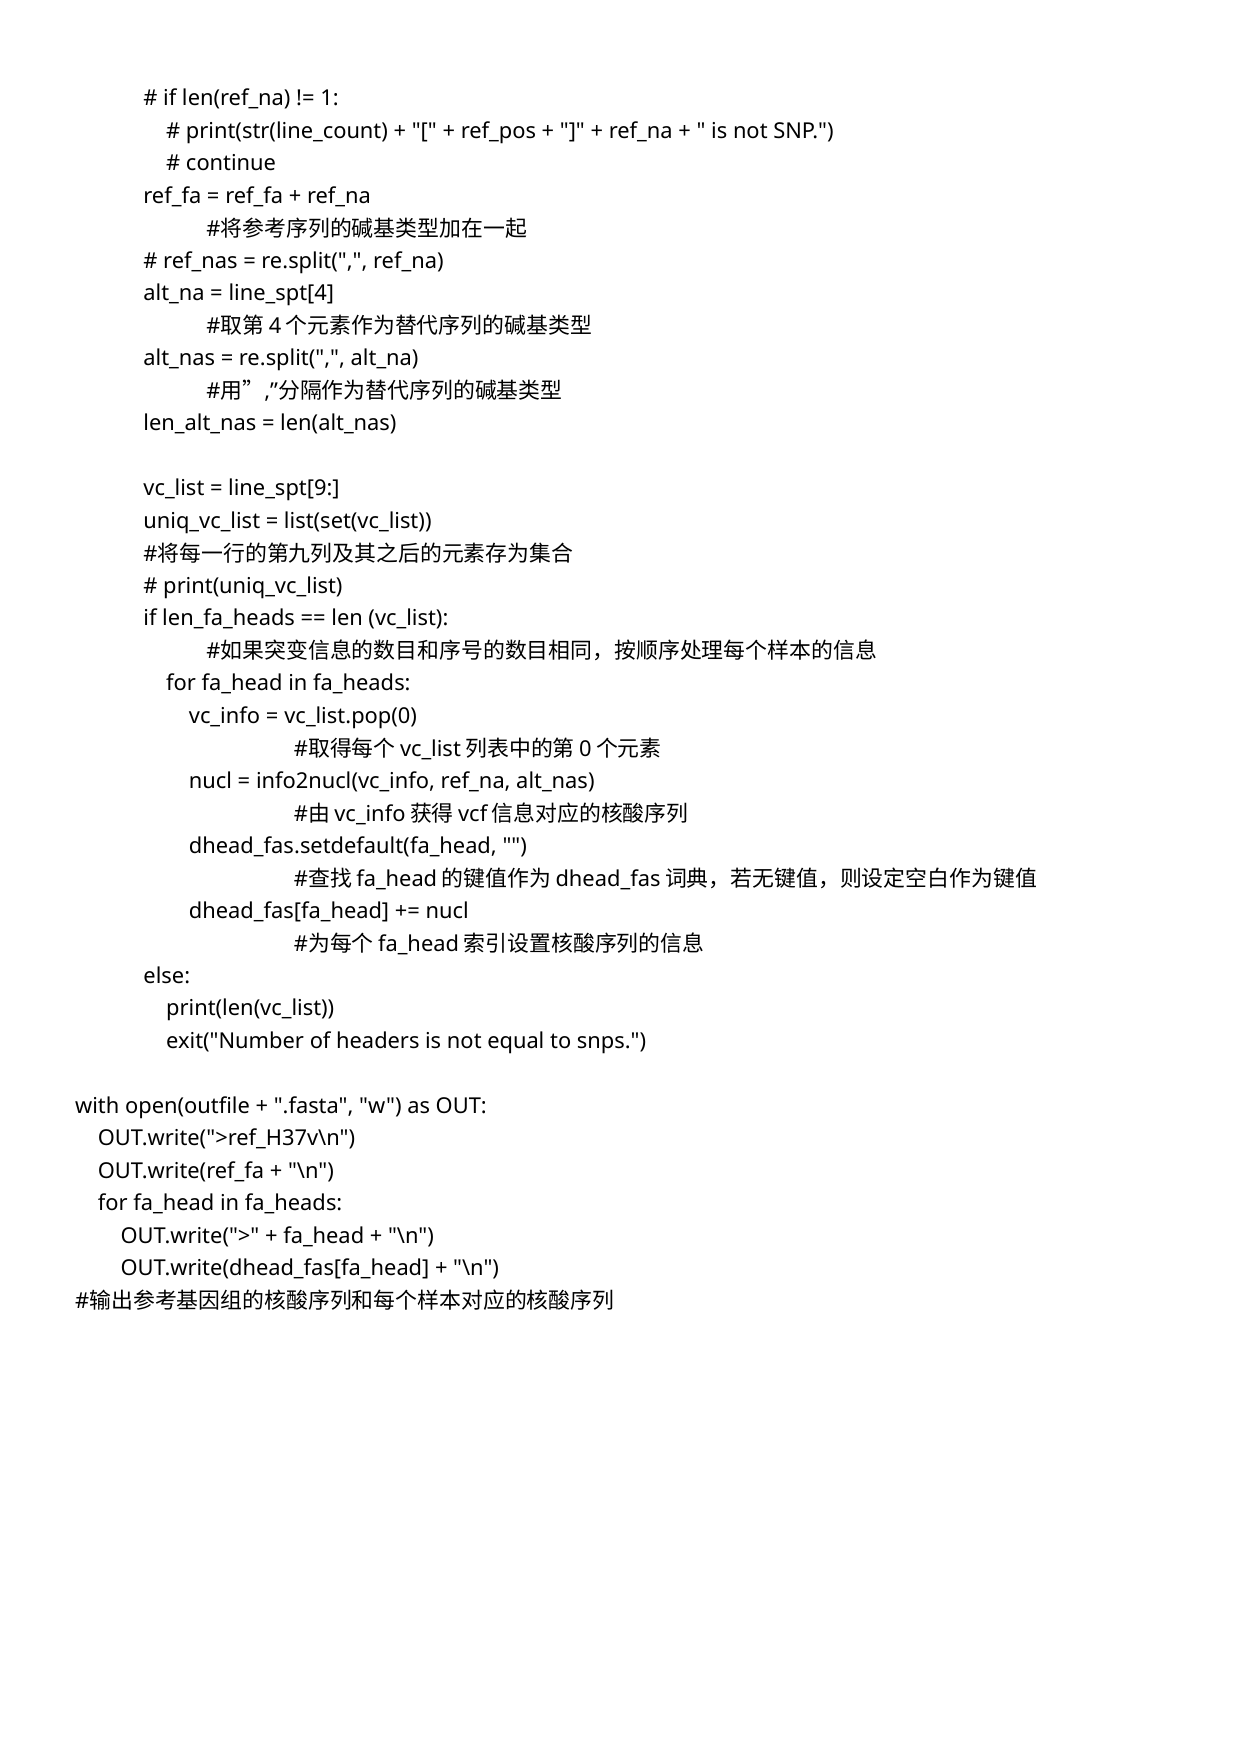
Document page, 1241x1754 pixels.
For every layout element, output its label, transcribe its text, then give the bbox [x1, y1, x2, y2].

text vc_list = line_spt[9:] [75, 471, 1165, 503]
text print(len(vc_list)) [75, 991, 1165, 1023]
text #输出参考基因组的核酸序列和每个样本对应的核酸序列 [75, 1283, 1165, 1316]
text # continue [75, 146, 1165, 178]
text alt_nas = re.split(",", alt_na) [75, 341, 1165, 373]
text OUT.write(dhead_fas[fa_head] + "\n") [75, 1251, 1165, 1283]
text #用”,”分隔作为替代序列的碱基类型 [75, 373, 1165, 406]
text #将每一行的第九列及其之后的元素存为集合 [75, 536, 1165, 568]
text OUT.write(">ref_H37v\n") [75, 1121, 1165, 1153]
text #为每个fa_head索引设置核酸序列的信息 [75, 926, 1165, 958]
text len_alt_nas = len(alt_nas) [75, 406, 1165, 438]
text #取得每个vc_list列表中的第0个元素 [75, 731, 1165, 763]
text dhead_fas[fa_head] += nucl [75, 893, 1165, 926]
text OUT.write(ref_fa + "\n") [75, 1153, 1165, 1186]
text #由vc_info获得vcf信息对应的核酸序列 [75, 796, 1165, 828]
text # print(uniq_vc_list) [75, 568, 1165, 601]
text for fa_head in fa_heads: [75, 666, 1165, 698]
text dhead_fas.setdefault(fa_head, "") [75, 828, 1165, 861]
text for fa_head in fa_heads: [75, 1186, 1165, 1218]
text with open(outfile + ".fasta", "w") as OUT: [75, 1088, 1165, 1121]
text uniq_vc_list = list(set(vc_list)) [75, 503, 1165, 536]
text #将参考序列的碱基类型加在一起 [75, 211, 1165, 243]
text OUT.write(">" + fa_head + "\n") [75, 1218, 1165, 1251]
text #取第4个元素作为替代序列的碱基类型 [75, 308, 1165, 341]
text # print(str(line_count) + "[" + ref_pos + "]" + ref_na + " is not SNP.") [75, 113, 1165, 146]
text nucl = info2nucl(vc_info, ref_na, alt_nas) [75, 763, 1165, 796]
text alt_na = line_spt[4] [75, 276, 1165, 308]
text # ref_nas = re.split(",", ref_na) [75, 243, 1165, 276]
text if len_fa_heads == len (vc_list): [75, 601, 1165, 633]
text vc_info = vc_list.pop(0) [75, 698, 1165, 731]
text #如果突变信息的数目和序号的数目相同，按顺序处理每个样本的信息 [75, 633, 1165, 666]
text else: [75, 958, 1165, 991]
text #查找fa_head的键值作为dhead_fas词典，若无键值，则设定空白作为键值 [75, 861, 1165, 893]
text # if len(ref_na) != 1: [75, 81, 1165, 113]
text ref_fa = ref_fa + ref_na [75, 178, 1165, 211]
text exit("Number of headers is not equal to snps.") [75, 1023, 1165, 1056]
